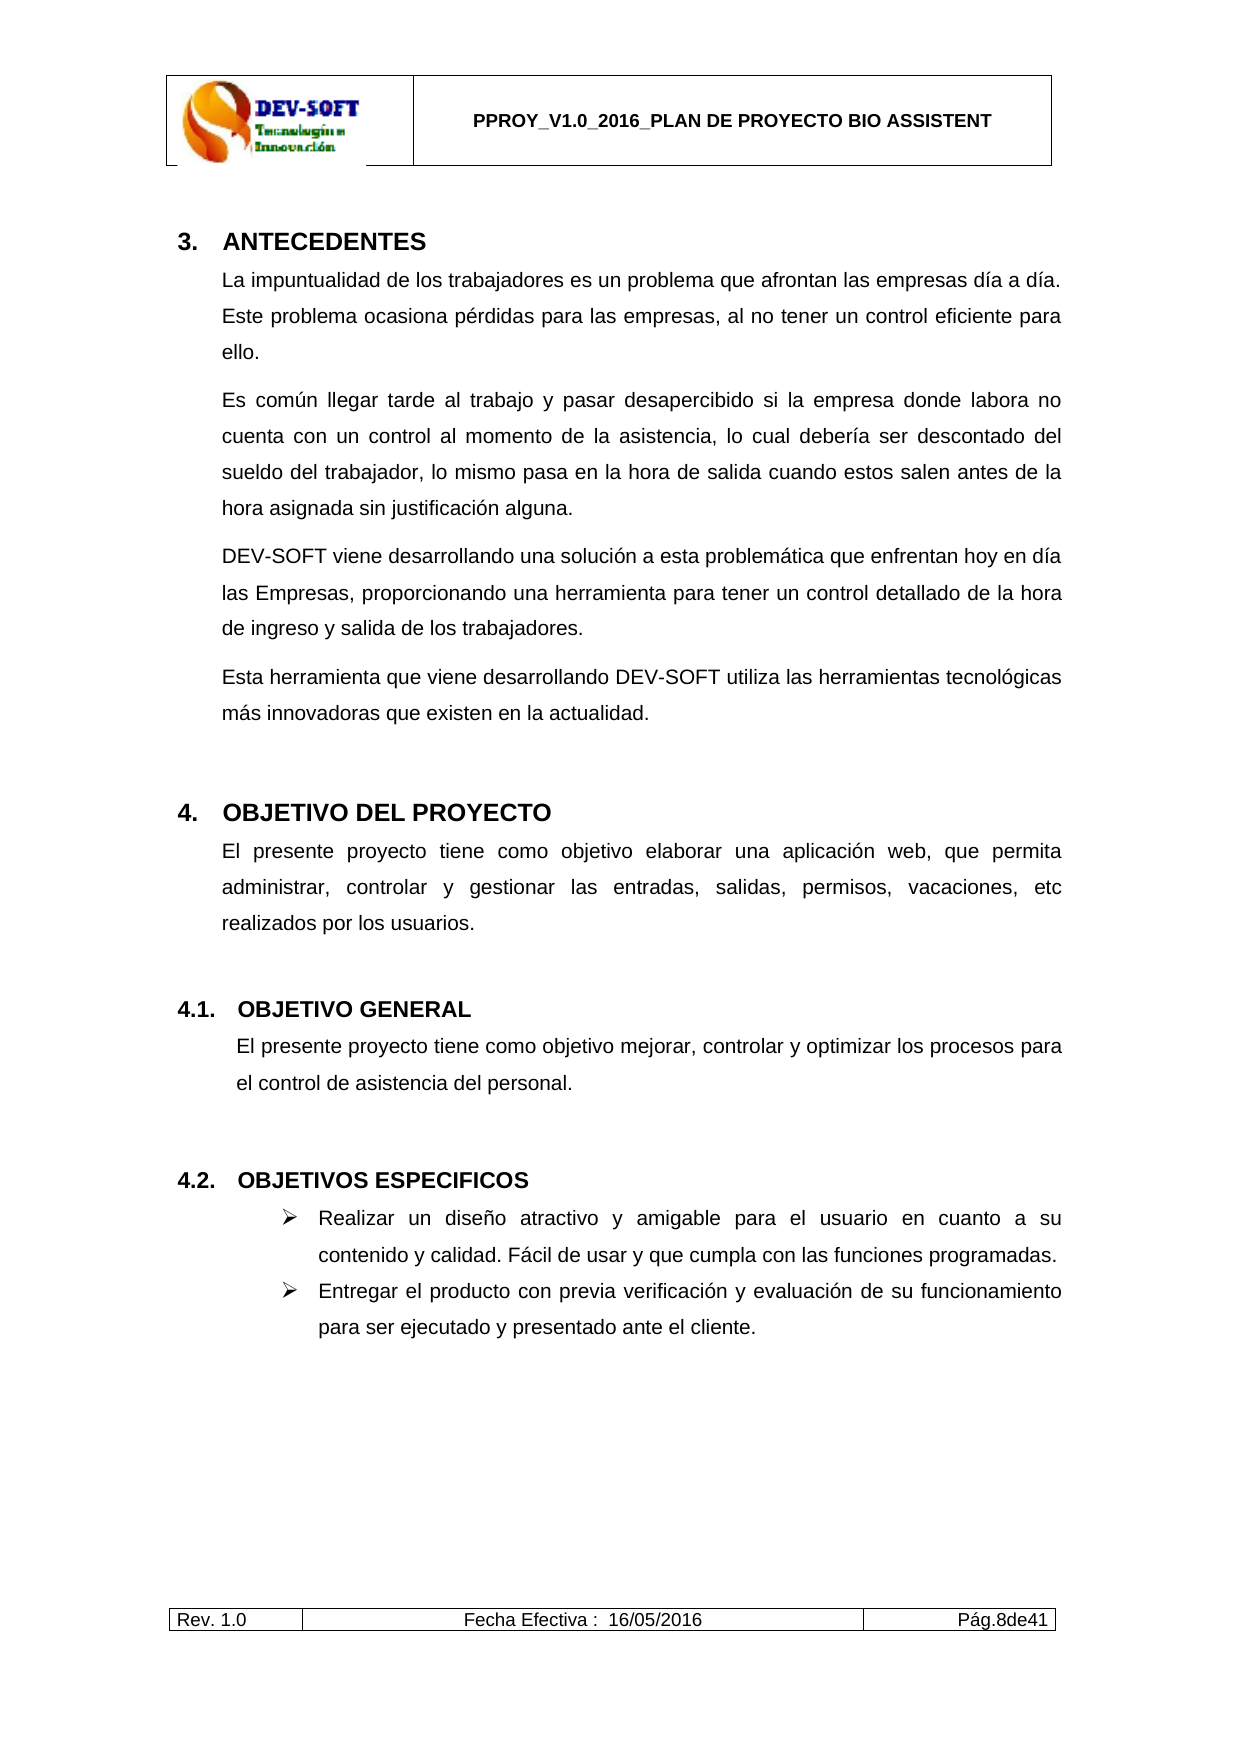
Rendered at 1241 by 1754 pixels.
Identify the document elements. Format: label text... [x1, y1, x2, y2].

text El presente proyecto tiene como objetivo elaborar una aplicación web, que permita administrar, controlar y gestionar las entradas, salidas, permisos, vacaciones, etc realizados por los usuarios. [222, 839, 1063, 934]
subtitle ANTECEDENTES [177, 227, 1063, 255]
list Entregar el producto con previa verificación y evaluación de su funcionamiento para ser ejecutado y presentado ante el cliente. [281, 1278, 1063, 1339]
subtitle OBJETIVO DEL PROYECTO [177, 797, 1063, 826]
text El presente proyecto tiene como objetivo mejorar, controlar y optimizar los procesos para el control de asistencia del personal. [236, 1034, 1063, 1094]
text La impuntualidad de los trabajadores es un problema que afrontan las empresas día a día. Este problema ocasiona pérdidas para las empresas, al no tener un control eficiente para ello. [222, 268, 1063, 364]
text DEV-SOFT viene desarrollando una solución a esta problemática que enfrentan hoy en día las Empresas, proporcionando una herramienta para tener un control detallado de la hora de ingreso y salida de los trabajadores. [222, 544, 1063, 640]
text Esta herramienta que viene desarrollando DEV-SOFT utiliza las herramientas tecnológicas más innovadoras que existen en la actualidad. [222, 665, 1063, 724]
subtitle OBJETIVO GENERAL [177, 996, 1063, 1022]
subtitle OBJETIVOS ESPECIFICOS [177, 1167, 1063, 1193]
text Es común llegar tarde al trabajo y pasar desapercibido si la empresa donde labora no cuenta con un control al momento de la asistencia, lo cual debería ser descontado del sueldo del trabajador, lo mismo pasa en la hora de salida cuando estos salen antes de la hora asignada sin justificación alguna. [222, 388, 1063, 520]
list Realizar un diseño atractivo y amigable para el usuario en cuanto a su contenido y calidad. Fácil de usar y que cumpla con las funciones programadas. [281, 1206, 1063, 1266]
picture [177, 76, 367, 166]
